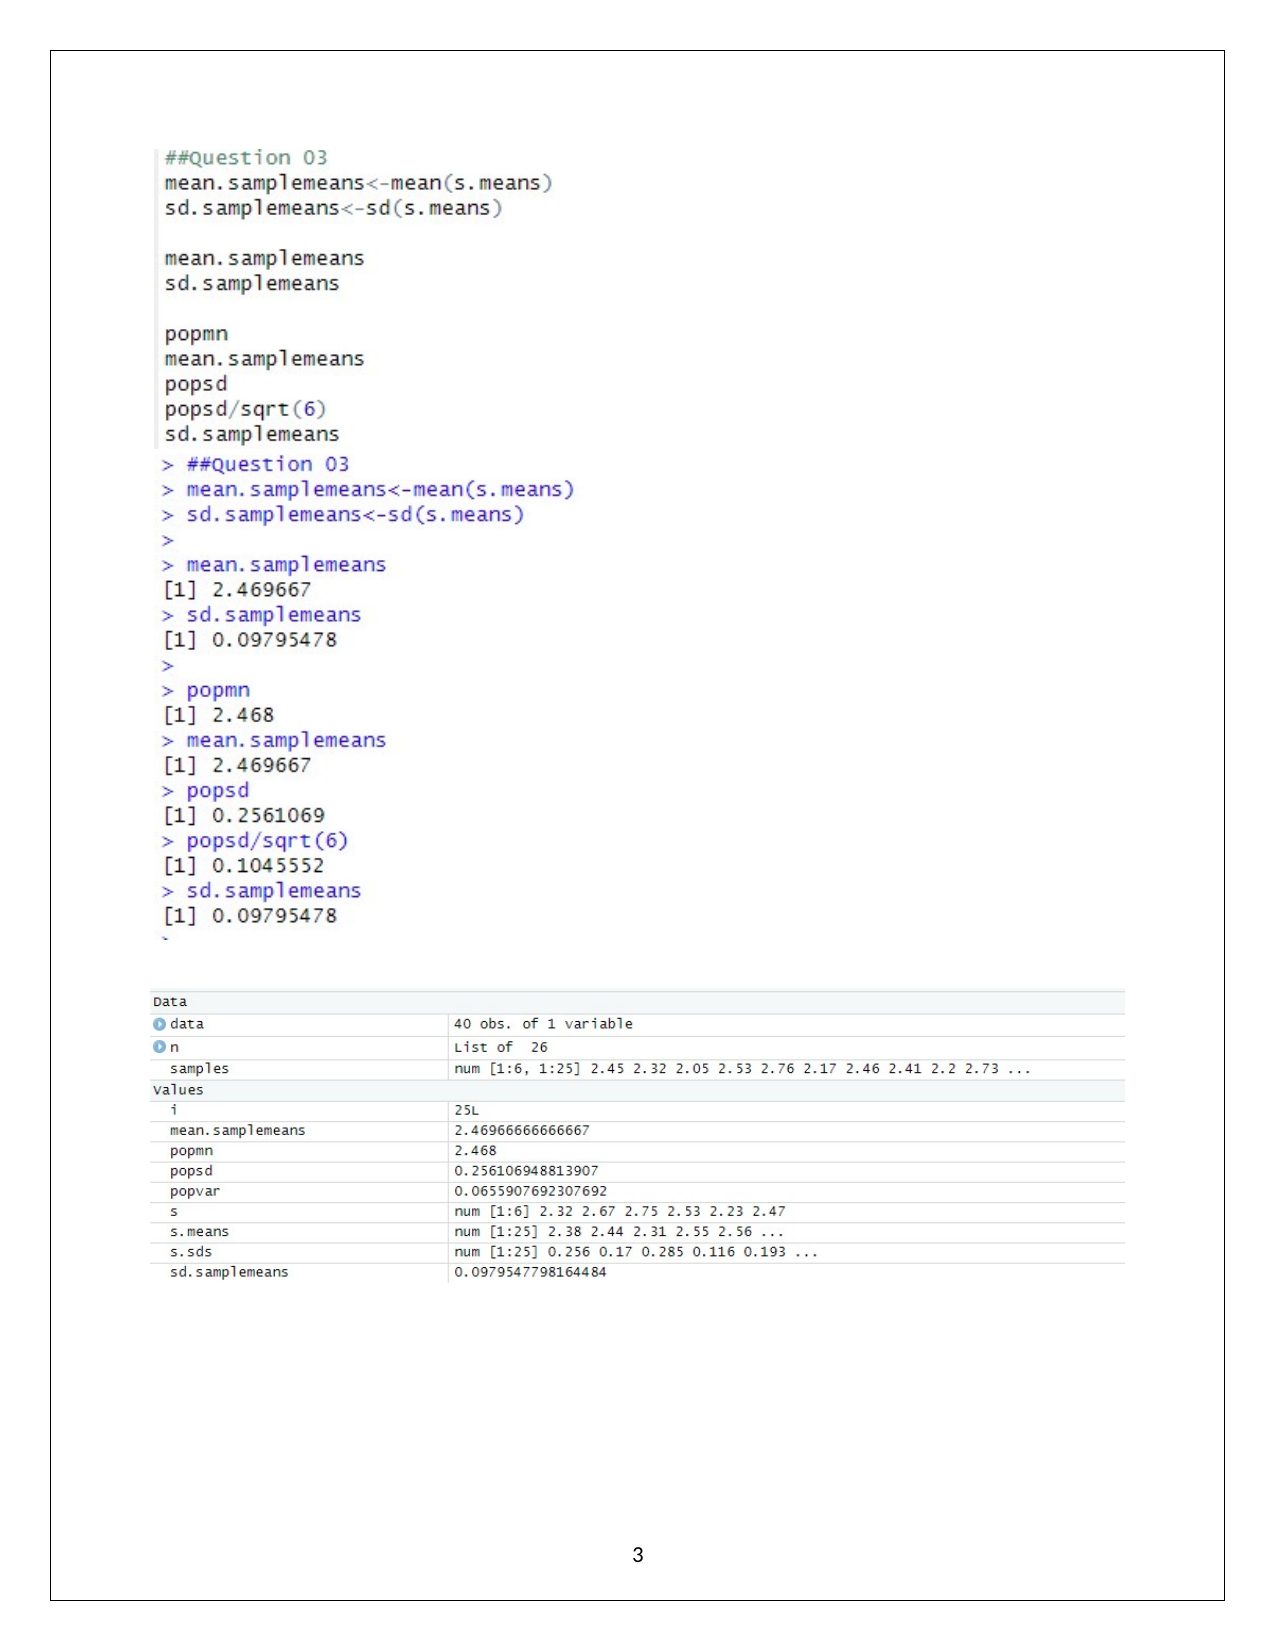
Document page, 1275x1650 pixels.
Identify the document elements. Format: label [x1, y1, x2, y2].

picture [154, 149, 788, 449]
picture [154, 454, 797, 940]
picture [150, 988, 1125, 1283]
